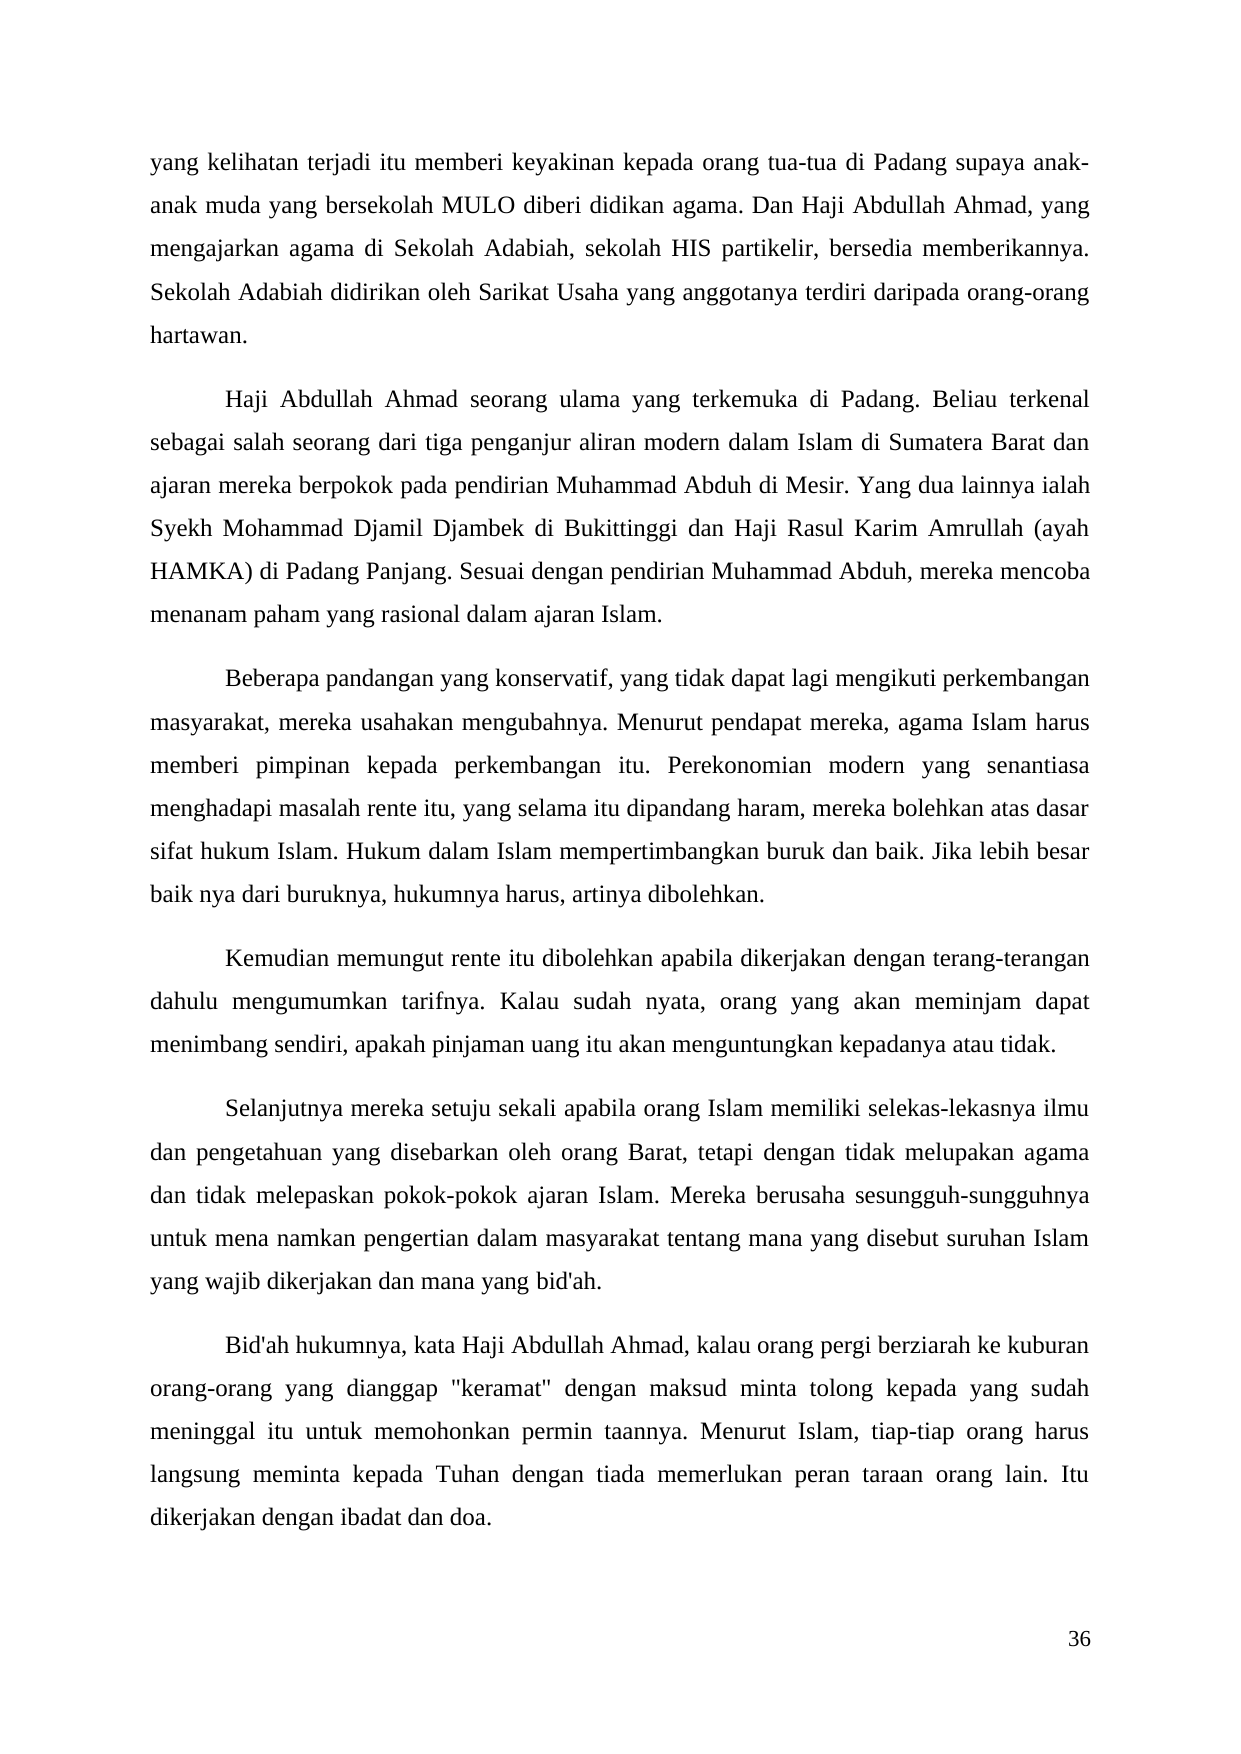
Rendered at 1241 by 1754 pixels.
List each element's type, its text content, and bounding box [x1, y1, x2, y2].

text Kemudian memungut rente itu dibolehkan apabila dikerjakan dengan terang-terangan dahulu mengumumkan tarifnya. Kalau sudah nyata, orang yang akan meminjam dapat menimbang sendiri, apakah pinjaman uang itu akan menguntungkan kepadanya atau tidak. [150, 943, 1091, 1058]
text Beberapa pandangan yang konservatif, yang tidak dapat lagi mengikuti perkembangan masyarakat, mereka usahakan mengubahnya. Menurut pendapat mereka, agama Islam harus memberi pimpinan kepada perkembangan itu. Perekonomian modern yang senantiasa menghadapi masalah rente itu, yang selama itu dipandang haram, mereka bolehkan atas dasar sifat hukum Islam. Hukum dalam Islam mempertimbangkan buruk dan baik. Jika lebih besar baik nya dari buruknya, hukumnya harus, artinya dibolehkan. [150, 663, 1090, 908]
text Haji Abdullah Ahmad seorang ulama yang terkemuka di Padang. Beliau terkenal sebagai salah seorang dari tiga penganjur aliran modern dalam Islam di Sumatera Barat dan ajaran mereka berpokok pada pendirian Muhammad Abduh di Mesir. Yang dua lainnya ialah Syekh Mohammad Djamil Djambek di Bukittinggi dan Haji Rasul Karim Amrullah (ayah HAMKA) di Padang Panjang. Sesuai dengan pendirian Muhammad Abduh, mereka mencoba menanam paham yang rasional dalam ajaran Islam. [150, 384, 1091, 628]
text yang kelihatan terjadi itu memberi keyakinan kepada orang tua-tua di Padang supaya anak- anak muda yang bersekolah MULO diberi didikan agama. Dan Haji Abdullah Ahmad, yang mengajarkan agama di Sekolah Adabiah, sekolah HIS partikelir, bersedia memberikannya. Sekolah Adabiah didirikan oleh Sarikat Usaha yang anggotanya terdiri daripada orang-orang hartawan. [150, 147, 1090, 348]
text Selanjutnya mereka setuju sekali apabila orang Islam memiliki selekas-lekasnya ilmu dan pengetahuan yang disebarkan oleh orang Barat, tetapi dengan tidak melupakan agama dan tidak melepaskan pokok-pokok ajaran Islam. Mereka berusaha sesungguh-sungguhnya untuk mena namkan pengertian dalam masyarakat tentang mana yang disebut suruhan Islam yang wajib dikerjakan dan mana yang bid'ah. [150, 1093, 1090, 1295]
text Bid'ah hukumnya, kata Haji Abdullah Ahmad, kalau orang pergi berziarah ke kuburan orang-orang yang dianggap "keramat" dengan maksud minta tolong kepada yang sudah meninggal itu untuk memohonkan permin taannya. Menurut Islam, tiap-tiap orang harus langsung meminta kepada Tuhan dengan tiada memerlukan peran taraan orang lain. Itu dikerjakan dengan ibadat dan doa. [150, 1330, 1090, 1531]
